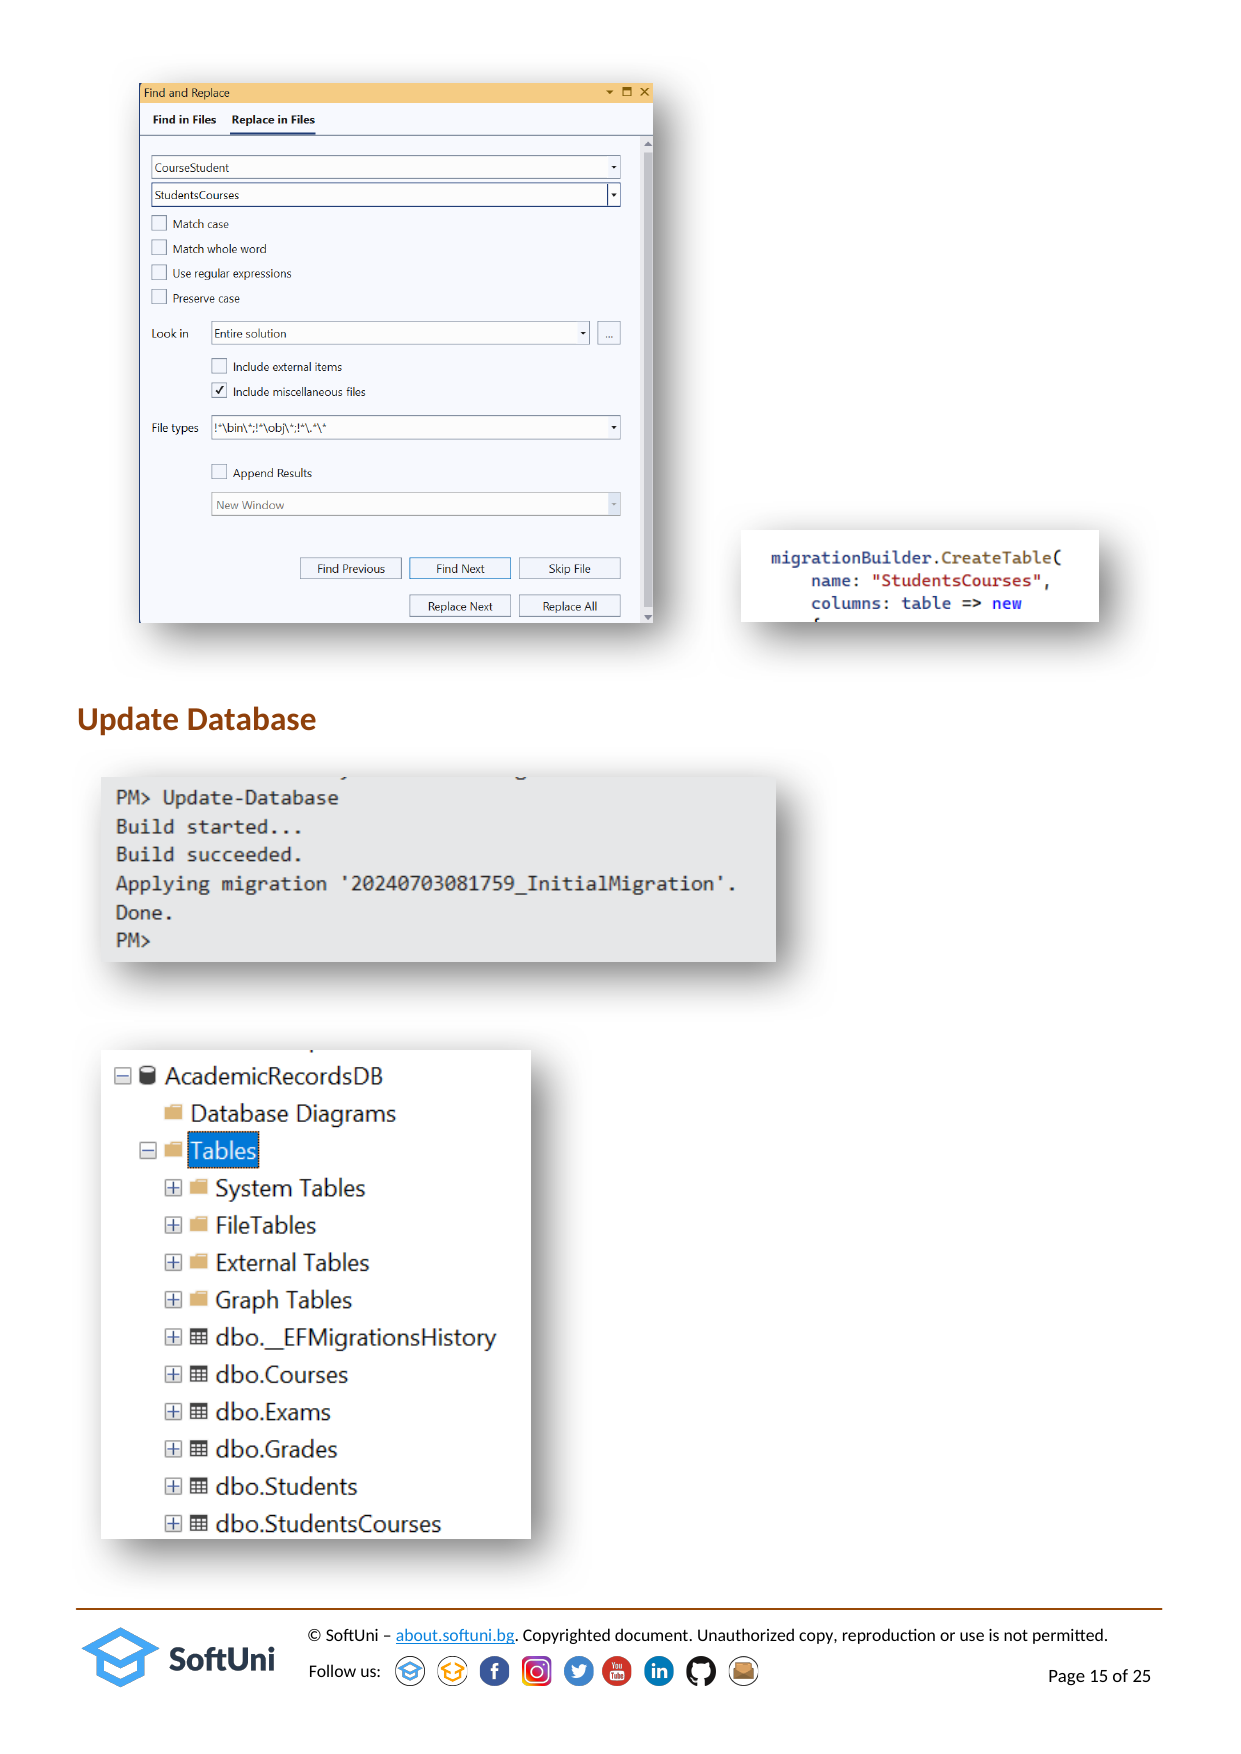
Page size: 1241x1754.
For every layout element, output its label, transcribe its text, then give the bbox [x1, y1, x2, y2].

picture [665, 1656, 674, 1665]
picture [658, 1668, 667, 1678]
picture [101, 777, 776, 962]
picture [644, 1656, 653, 1665]
picture [437, 1656, 468, 1686]
picture [101, 1050, 531, 1539]
picture [741, 530, 1099, 622]
picture [139, 83, 653, 623]
picture [522, 1656, 552, 1686]
picture [479, 1656, 510, 1686]
picture [644, 1677, 653, 1686]
picture [728, 1656, 759, 1686]
subtitle Update Database [77, 698, 1163, 738]
picture [75, 1621, 281, 1693]
picture [564, 1656, 594, 1686]
picture [395, 1656, 425, 1686]
picture [665, 1677, 674, 1686]
picture [686, 1656, 716, 1686]
picture [602, 1656, 632, 1686]
